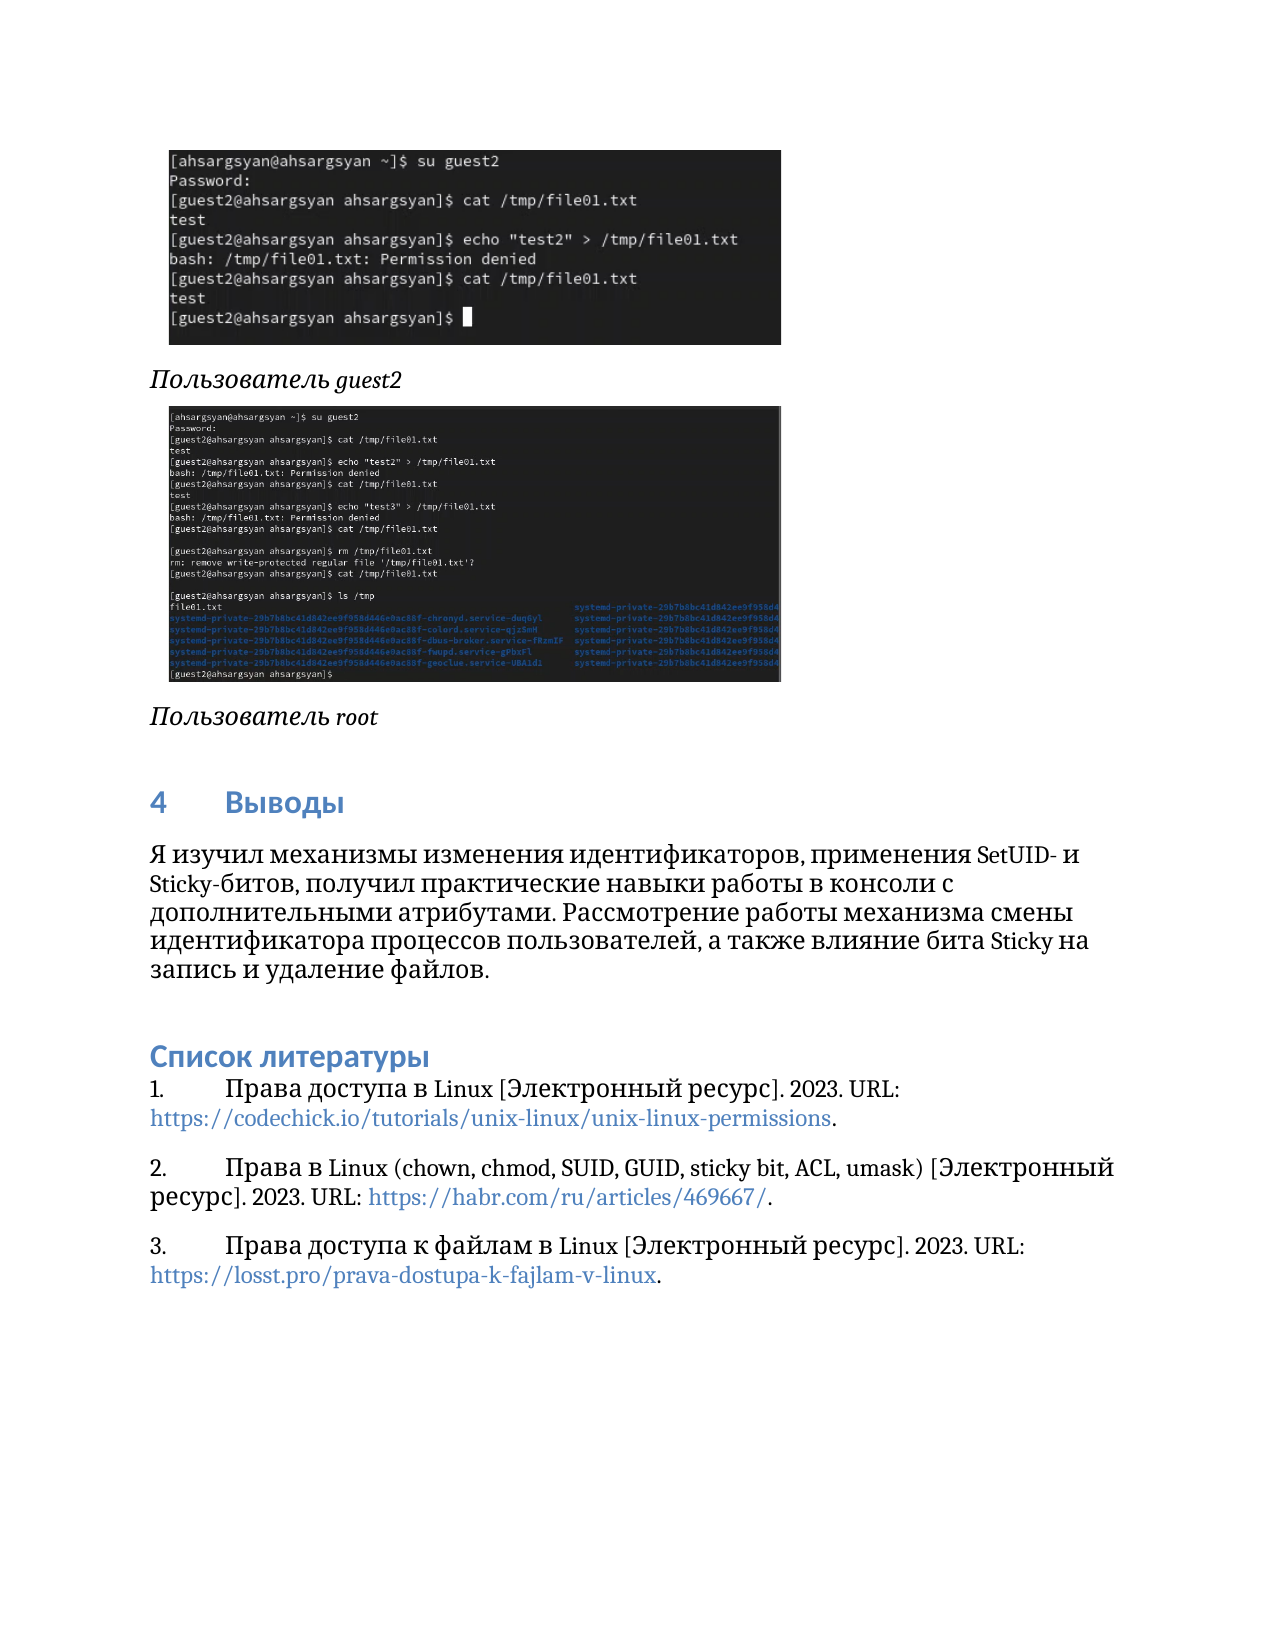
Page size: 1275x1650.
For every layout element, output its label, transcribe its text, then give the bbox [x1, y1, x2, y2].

subtitle 4 Выводы [150, 781, 1125, 822]
picture [168, 406, 782, 682]
text Пользователь root [150, 703, 1125, 731]
text 3. Права доступа к файлам в Linux [Электронный ресурс]. 2023. URL: https://losst.pro/prava-dostupa-k-fajlam-v-linux. [150, 1232, 1125, 1289]
text Пользователь guest2 [150, 366, 1125, 394]
text 2. Права в Linux (chown, chmod, SUID, GUID, sticky bit, ACL, umask) [Электронный ресурс]. 2023. URL: https://habr.com/ru/articles/469667/. [150, 1154, 1125, 1211]
subtitle Список литературы [150, 1035, 1125, 1075]
text Я изучил механизмы изменения идентификаторов, применения SetUID- и Sticky-битов, получил практические навыки работы в консоли с дополнительными атрибутами. Рассмотрение работы механизма смены идентификатора процессов пользователей, а также влияние бита Sticky на запись и удаление файлов. [150, 841, 1125, 985]
text 1. Права доступа в Linux [Электронный ресурс]. 2023. URL: https://codechick.io/tutorials/unix-linux/unix-linux-permissions. [150, 1075, 1125, 1133]
picture [168, 150, 782, 345]
